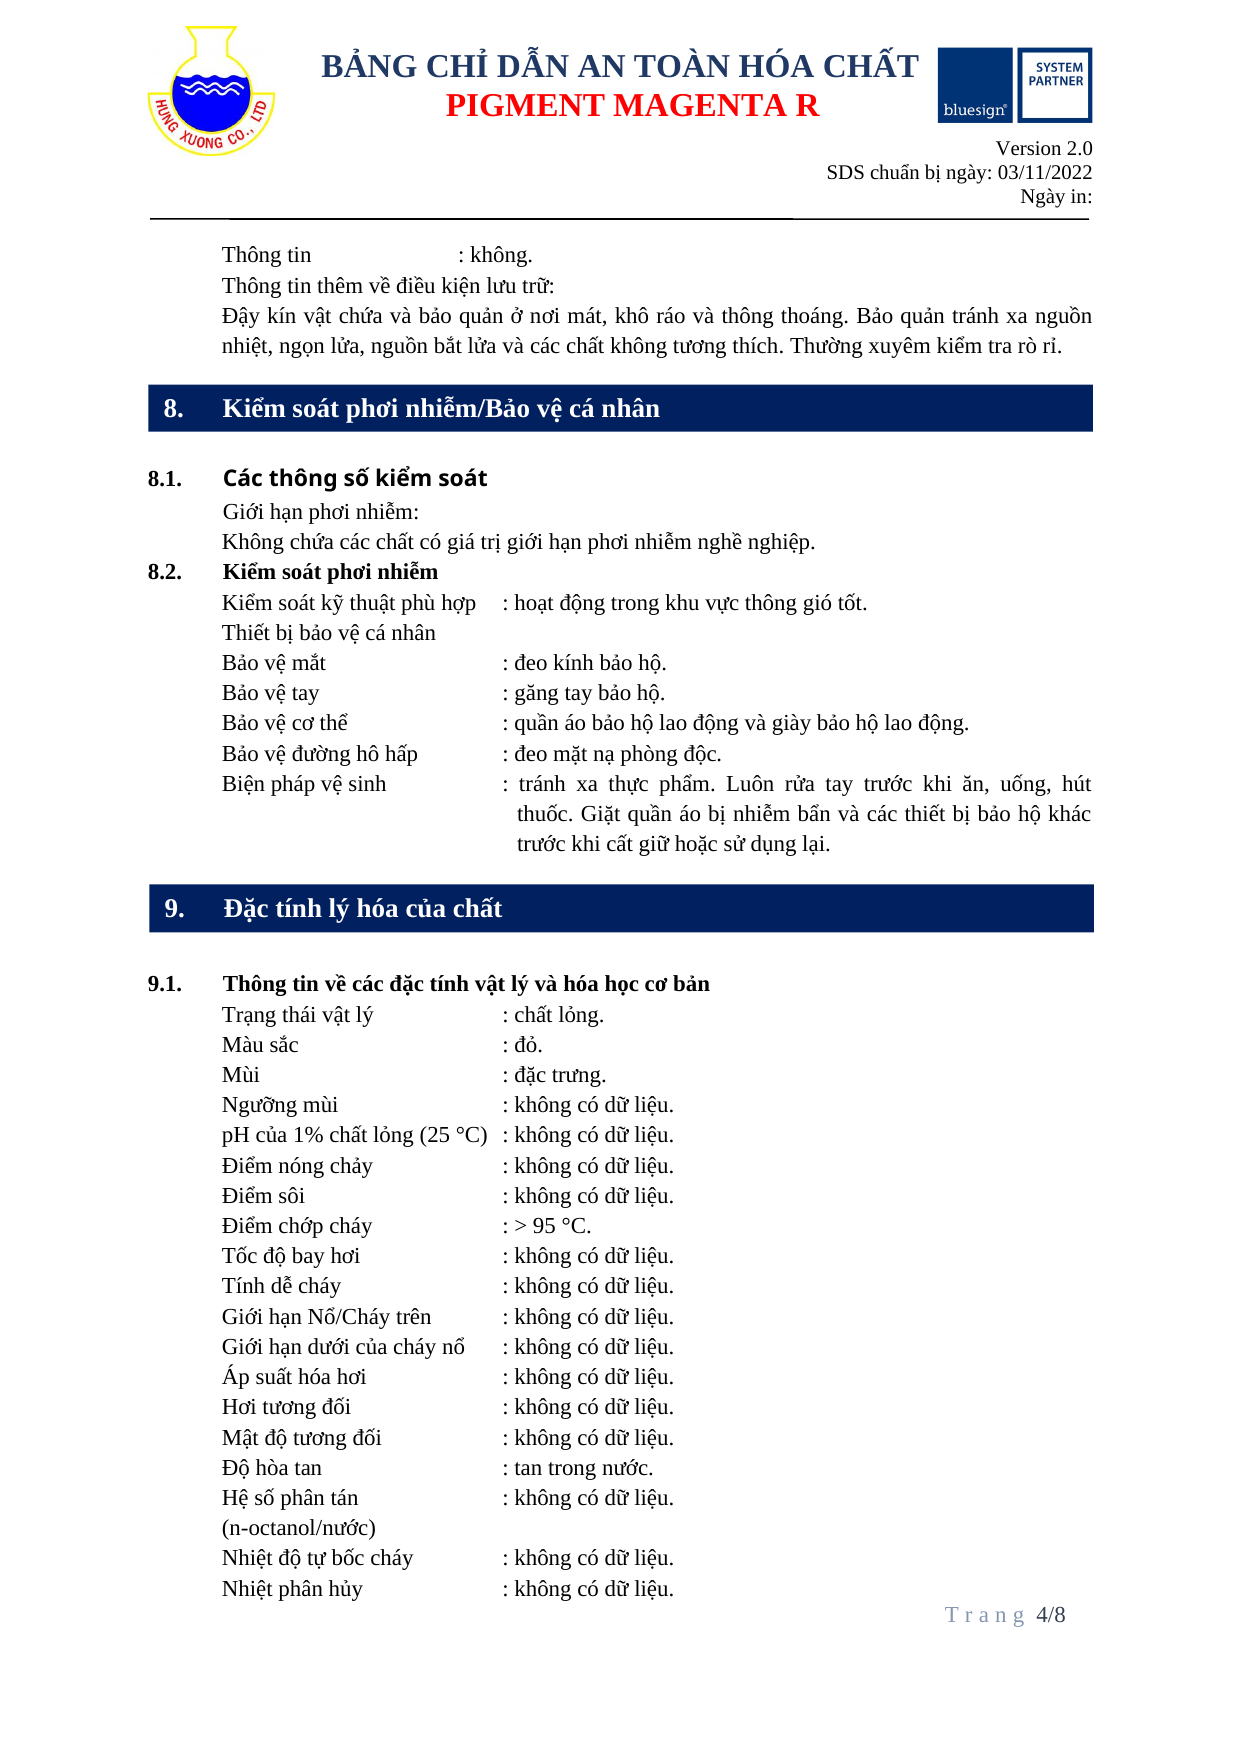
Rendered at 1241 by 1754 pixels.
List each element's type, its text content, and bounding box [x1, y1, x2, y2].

text Biện pháp vệ sinh : tránh xa thực phẩm. Luôn rửa tay trước khi ăn, uống, hút thuốc. Giặt quần áo bị nhiễm bẩn và các thiết bị bảo hộ khác trước khi cất giữ hoặc sử dụng lại. [222, 770, 1092, 857]
text Bảo vệ mắt : đeo kính bảo hộ. [148, 649, 1092, 675]
text Tính dễ cháy : không có dữ liệu. [148, 1272, 1092, 1299]
text Không chứa các chất có giá trị giới hạn phơi nhiễm nghề nghiệp. [222, 528, 1092, 554]
text Hơi tương đối : không có dữ liệu. [148, 1393, 1092, 1420]
text pH của 1% chất lỏng (25 °C) : không có dữ liệu. [148, 1121, 1092, 1148]
text 8.1. Các thông số kiểm soát [148, 462, 1092, 493]
text Ngưỡng mùi : không có dữ liệu. [148, 1091, 1092, 1118]
text Thiết bị bảo vệ cá nhân [148, 619, 1092, 645]
text Tốc độ bay hơi : không có dữ liệu. [148, 1242, 1092, 1269]
text Bảo vệ cơ thể : quần áo bảo hộ lao động và giày bảo hộ lao động. [222, 709, 1092, 736]
text Màu sắc : đỏ. [148, 1031, 1092, 1057]
text Điểm chớp cháy : > 95 °C. [148, 1212, 1092, 1238]
picture [937, 45, 1093, 125]
text Điểm nóng chảy : không có dữ liệu. [148, 1152, 1092, 1178]
text Mùi : đặc trưng. [148, 1061, 1092, 1087]
text Giới hạn dưới của cháy nổ : không có dữ liệu. [148, 1333, 1092, 1359]
text Giới hạn Nổ/Cháy trên : không có dữ liệu. [148, 1303, 1092, 1329]
text Trạng thái vật lý : chất lỏng. [148, 1001, 1092, 1027]
text Độ hòa tan : tan trong nước. [148, 1454, 1092, 1480]
text 8.2. Kiểm soát phơi nhiễm [148, 558, 1092, 585]
text Áp suất hóa hơi : không có dữ liệu. [148, 1363, 1092, 1389]
text Mật độ tương đối : không có dữ liệu. [148, 1423, 1092, 1450]
text Thông tin : không. [148, 242, 1092, 268]
text Nhiệt độ tự bốc cháy : không có dữ liệu. [148, 1544, 1092, 1571]
text 9.1. Thông tin về các đặc tính vật lý và hóa học cơ bản [148, 970, 1092, 997]
text Đậy kín vật chứa và bảo quản ở nơi mát, khô ráo và thông thoáng. Bảo quản tránh xa nguồn nhiệt, ngọn lửa, nguồn bắt lửa và các chất không tương thích. Thường xuyêm kiểm tra rò rỉ. [222, 302, 1092, 358]
text Hệ số phân tán : không có dữ liệu. [148, 1484, 1092, 1510]
text Bảo vệ đường hô hấp : đeo mặt nạ phòng độc. [222, 740, 1092, 766]
text Nhiệt phân hủy : không có dữ liệu. [148, 1574, 1092, 1601]
text (n-octanol/nước) [148, 1514, 1092, 1541]
text Kiểm soát kỹ thuật phù hợp : hoạt động trong khu vực thông gió tốt. [148, 589, 1092, 615]
picture [147, 26, 275, 156]
text Điểm sôi : không có dữ liệu. [148, 1182, 1092, 1208]
text Giới hạn phơi nhiễm: [148, 498, 1092, 524]
text Bảo vệ tay : găng tay bảo hộ. [148, 679, 1092, 706]
text Thông tin thêm về điều kiện lưu trữ: [148, 272, 1092, 298]
